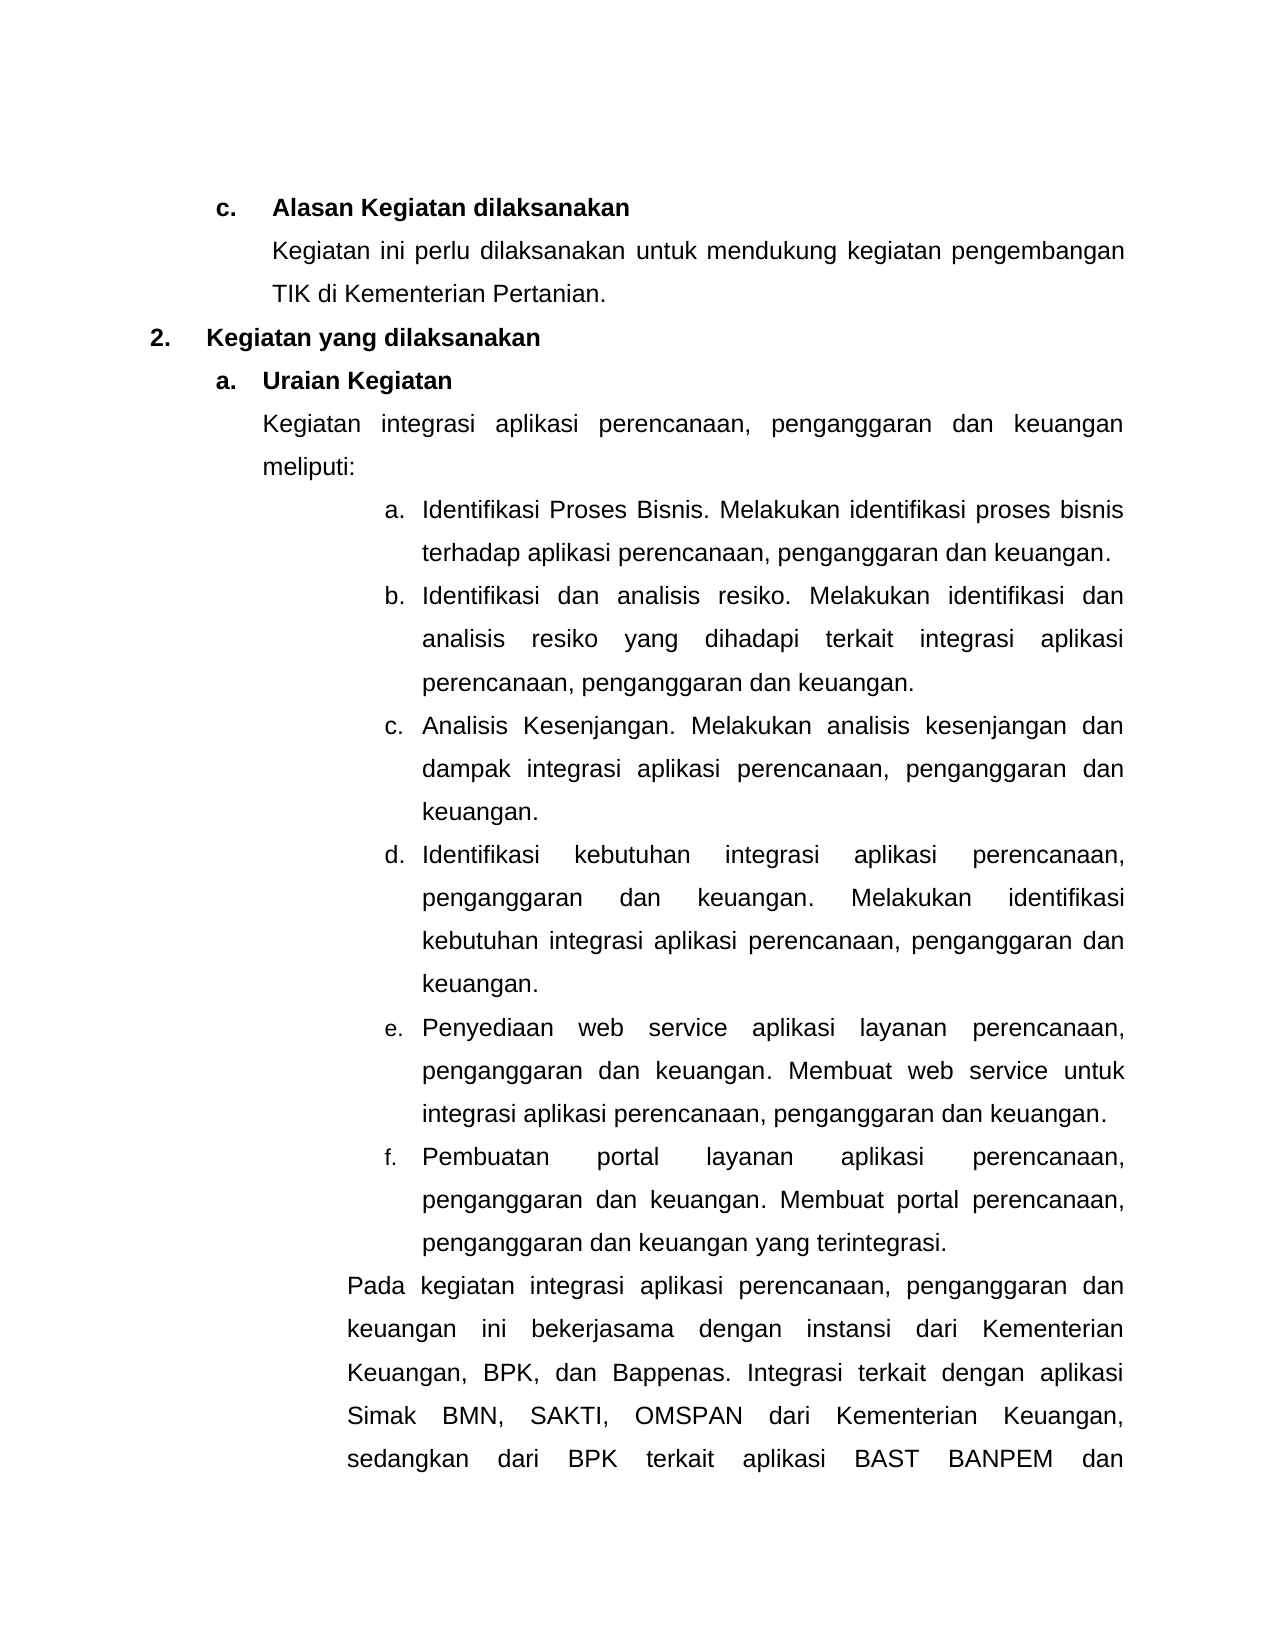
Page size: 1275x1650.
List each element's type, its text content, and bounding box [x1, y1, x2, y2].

list Analisis Kesenjangan. Melakukan analisis kesenjangan dan dampak integrasi aplikasi perencanaan, penganggaran dan keuangan. [384, 711, 1125, 826]
list Penyediaan web service aplikasi layanan perencanaan, penganggaran dan keuangan. Membuat web service untuk integrasi aplikasi perencanaan, penganggaran dan keuangan. [384, 1012, 1125, 1127]
text Kegiatan integrasi aplikasi perencanaan, penganggaran dan keuangan meliputi: [262, 409, 1125, 481]
list Identifikasi dan analisis resiko. Melakukan identifikasi dan analisis resiko yang dihadapi terkait integrasi aplikasi perencanaan, penganggaran dan keuangan. [384, 581, 1125, 696]
list Identifikasi Proses Bisnis. Melakukan identifikasi proses bisnis terhadap aplikasi perencanaan, penganggaran dan keuangan. [384, 495, 1125, 567]
text Kegiatan ini perlu dilaksanakan untuk mendukung kegiatan pengembangan TIK di Kementerian Pertanian. [272, 236, 1125, 308]
list Uraian Kegiatan [216, 366, 1125, 394]
list Identifikasi kebutuhan integrasi aplikasi perencanaan, penganggaran dan keuangan. Melakukan identifikasi kebutuhan integrasi aplikasi perencanaan, penganggaran dan keuangan. [384, 840, 1125, 998]
list Pembuatan portal layanan aplikasi perencanaan, penganggaran dan keuangan. Membuat portal perencanaan, penganggaran dan keuangan yang terintegrasi. [384, 1142, 1125, 1257]
list Alasan Kegiatan dilaksanakan [216, 193, 1125, 222]
list Kegiatan yang dilaksanakan [150, 322, 1125, 351]
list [347, 1271, 1125, 1472]
